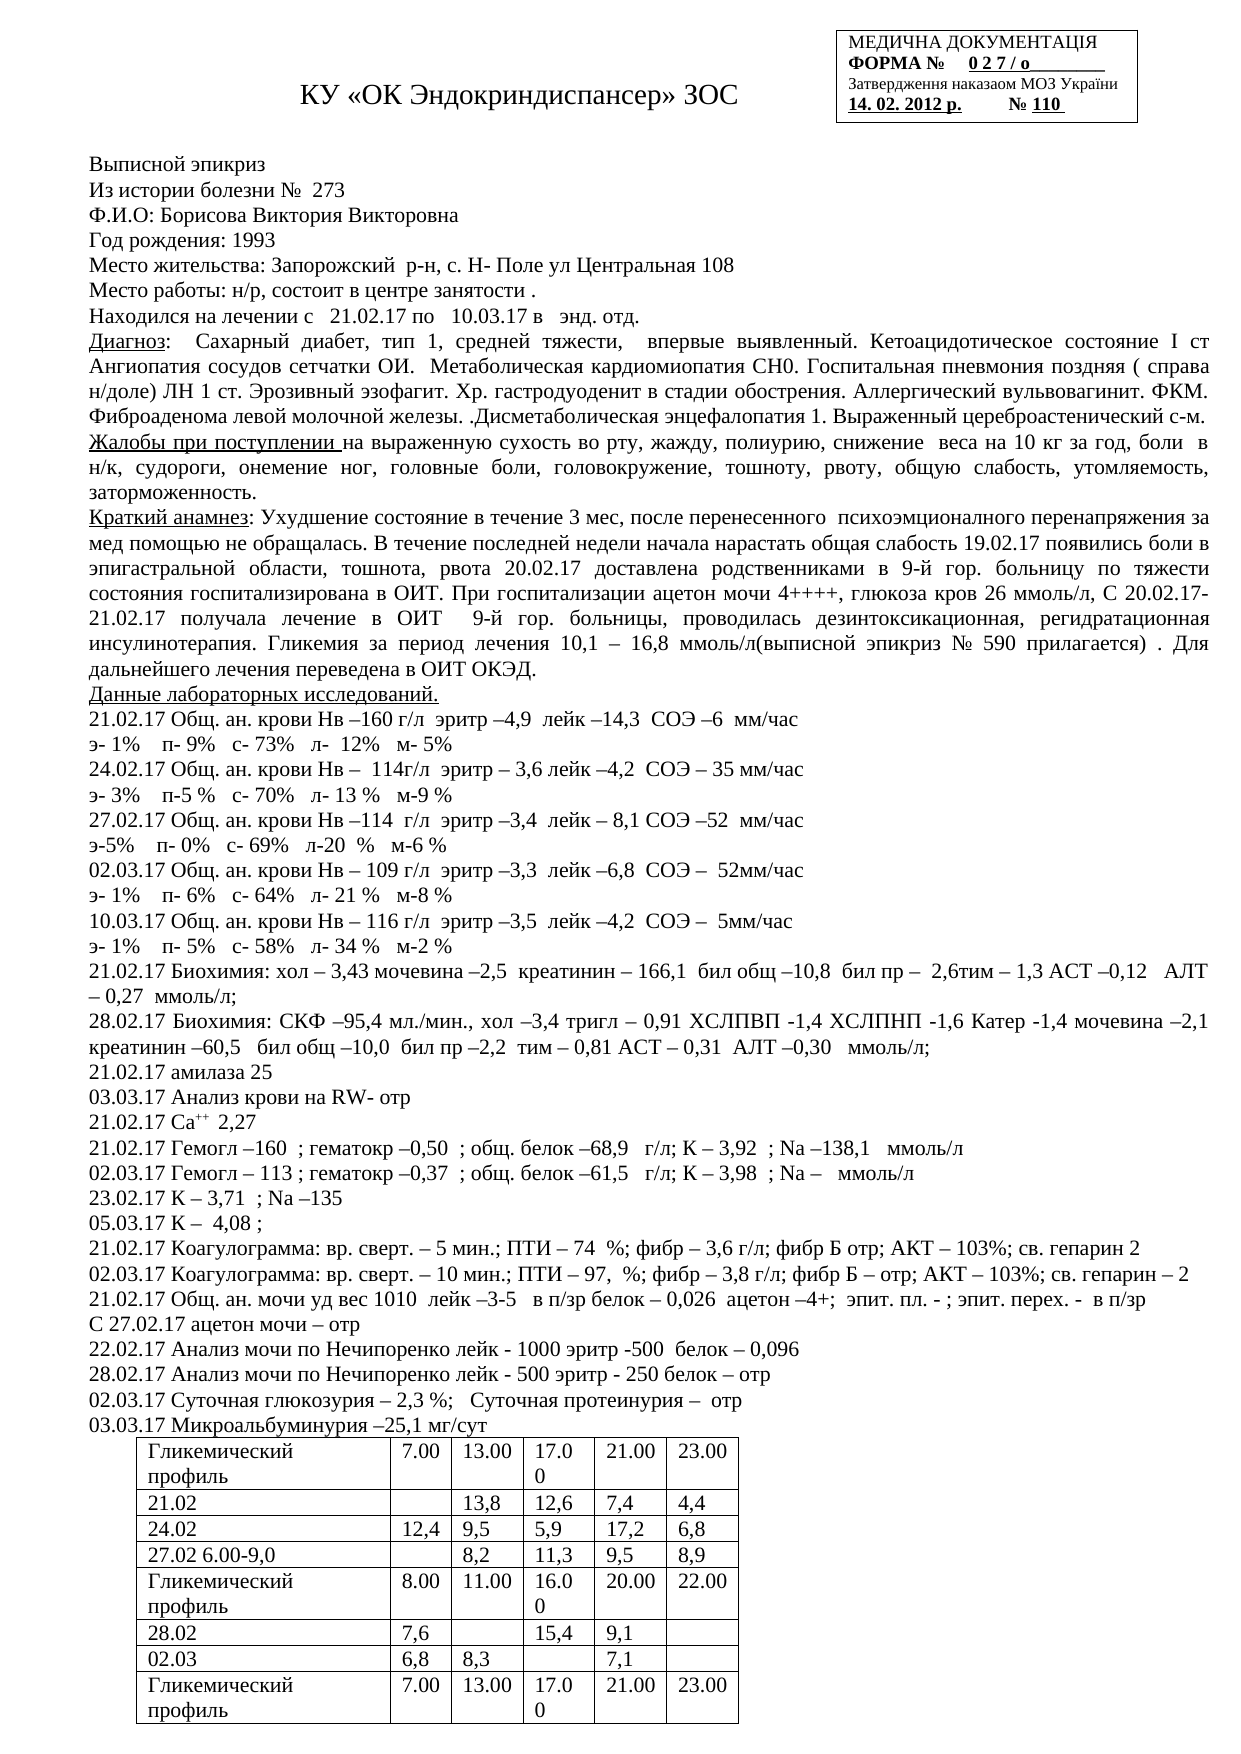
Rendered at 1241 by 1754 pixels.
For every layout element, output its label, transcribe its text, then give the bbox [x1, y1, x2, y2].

table_header 17.00 [524, 1438, 594, 1488]
text э-5% п- 0% с- 69% л-20 % м-6 % [89, 832, 1211, 857]
table_cell 24.02 [137, 1516, 390, 1541]
text 21.02.17 амилаза 25 [89, 1059, 1211, 1084]
table_cell [391, 1490, 451, 1515]
table_cell 8,3 [452, 1646, 523, 1671]
table_cell 8,2 [452, 1542, 523, 1567]
table_header Гликемический профиль [137, 1438, 390, 1488]
table_cell [667, 1620, 738, 1645]
table_cell 02.03 [137, 1646, 390, 1671]
text 02.03.17 Суточная глюкозурия – 2,3 %; Суточная протеинурия – отр [89, 1387, 1211, 1412]
text 02.03.17 Общ. ан. крови Нв – 109 г/л эритр –3,3 лейк –6,8 СОЭ – 52мм/час [89, 857, 1211, 882]
table_cell 21.00 [595, 1672, 666, 1723]
table_cell 22.00 [667, 1568, 738, 1619]
table_cell 7,4 [595, 1490, 666, 1515]
table_cell 9,1 [595, 1620, 666, 1645]
table_cell 17.00 [524, 1672, 594, 1723]
table_cell [667, 1646, 738, 1671]
subtitle Выписной эпикриз [89, 151, 1217, 177]
table_cell 6,8 [667, 1516, 738, 1541]
text Жалобы при поступлении на выраженную сухость во рту, жажду, полиурию, снижение веса на 10 кг за год, боли в н/к, судороги, онемение ног, головные боли, головокружение, тошноту, рвоту, общую слабость, утомляемость, заторможенность. [89, 429, 1211, 504]
table_header 21.00 [595, 1438, 666, 1488]
table_cell 9,5 [452, 1516, 523, 1541]
text э- 1% п- 5% с- 58% л- 34 % м-2 % [89, 933, 1211, 958]
text 23.02.17 К – 3,71 ; Nа –135 [89, 1185, 1211, 1210]
table_cell 11,3 [524, 1542, 594, 1567]
text э- 1% п- 6% с- 64% л- 21 % м-8 % [89, 882, 1211, 908]
text 21.02.17 Са++ 2,27 [89, 1109, 1211, 1134]
text 24.02.17 Общ. ан. крови Нв – 114г/л эритр – 3,6 лейк –4,2 СОЭ – 35 мм/час [89, 756, 1211, 782]
table_cell 7,1 [595, 1646, 666, 1671]
table_cell 7,6 [391, 1620, 451, 1645]
text 03.03.17 Анализ крови на RW- отр [89, 1084, 1211, 1109]
text э- 3% п-5 % с- 70% л- 13 % м-9 % [89, 782, 1211, 807]
subtitle 03.03.17 Микроальбуминурия –25,1 мг/сут [89, 1412, 1211, 1437]
text Краткий анамнез: Ухудшение состояние в течение 3 мес, после перенесенного психоэмционалного перенапряжения за мед помощью не обращалась. В течение последней недели начала нарастать общая слабость 19.02.17 появились боли в эпигастральной области, тошнота, рвота 20.02.17 доставлена родственниками в 9-й гор. больницу по тяжести состояния госпитализирована в ОИТ. При госпитализации ацетон мочи 4++++, глюкоза кров 26 ммоль/л, С 20.02.17-21.02.17 получала лечение в ОИТ 9-й гор. больницы, проводилась дезинтоксикационная, регидратационная инсулинотерапия. Гликемия за период лечения 10,1 – 16,8 ммоль/л(выписной эпикриз № 590 прилагается) . Для дальнейшего лечения переведена в ОИТ ОКЭД. [89, 504, 1211, 681]
table_cell [524, 1646, 594, 1671]
text э- 1% п- 9% с- 73% л- 12% м- 5% [89, 731, 1211, 756]
text Место жительства: Запорожский р-н, с. Н- Поле ул Центральная 108 [89, 252, 1211, 277]
text 21.02.17 Биохимия: хол – 3,43 мочевина –2,5 креатинин – 166,1 бил общ –10,8 бил пр – 2,6тим – 1,3 АСТ –0,12 АЛТ – 0,27 ммоль/л; [89, 958, 1211, 1008]
subtitle Ф.И.О: Борисова Виктория Викторовна [89, 202, 1211, 227]
table_cell 17,2 [595, 1516, 666, 1541]
text Диагноз: Сахарный диабет, тип 1, средней тяжести, впервые выявленный. Кетоацидотическое состояние I ст Ангиопатия сосудов сетчатки ОИ. Метаболическая кардиомиопатия СН0. Госпитальная пневмония поздняя ( справа н/доле) ЛН 1 ст. Эрозивный эзофагит. Хр. гастродуоденит в стадии обострения. Аллергический вульвовагинит. ФКМ. Фиброаденома левой молочной железы. .Дисметаболическая энцефалопатия 1. Выраженный цереброастенический с-м. [89, 328, 1211, 429]
text 05.03.17 К – 4,08 ; [89, 1210, 1211, 1235]
table_cell [452, 1620, 523, 1645]
table_header 23.00 [667, 1438, 738, 1488]
text 21.02.17 Коагулограмма: вр. сверт. – 5 мин.; ПТИ – 74 %; фибр – 3,6 г/л; фибр Б отр; АКТ – 103%; св. гепарин 2 [89, 1235, 1211, 1261]
text 22.02.17 Анализ мочи по Нечипоренко лейк - 1000 эритр -500 белок – 0,096 [89, 1336, 1211, 1361]
subtitle Из истории болезни № 273 [89, 177, 1211, 202]
table_cell Гликемический профиль [137, 1568, 390, 1619]
text 28.02.17 Анализ мочи по Нечипоренко лейк - 500 эритр - 250 белок – отр [89, 1361, 1211, 1387]
table_cell 5,9 [524, 1516, 594, 1541]
table_cell Гликемический профиль [137, 1672, 390, 1723]
text Находился на лечении с 21.02.17 по 10.03.17 в энд. отд. [89, 303, 1211, 328]
table_cell 20.00 [595, 1568, 666, 1619]
table_cell 12,4 [391, 1516, 451, 1541]
text 27.02.17 Общ. ан. крови Нв –114 г/л эритр –3,4 лейк – 8,1 СОЭ –52 мм/час [89, 807, 1211, 832]
text 02.03.17 Гемогл – 113 ; гематокр –0,37 ; общ. белок –61,5 г/л; К – 3,98 ; Nа – ммоль/л [89, 1160, 1211, 1185]
table_cell 13,8 [452, 1490, 523, 1515]
table_header 13.00 [452, 1438, 523, 1488]
table_cell 28.02 [137, 1620, 390, 1645]
table_cell 11.00 [452, 1568, 523, 1619]
table_cell 27.02 6.00-9,0 [137, 1542, 390, 1567]
table_cell 7.00 [391, 1672, 451, 1723]
text 21.02.17 Общ. ан. крови Нв –160 г/л эритр –4,9 лейк –14,3 СОЭ –6 мм/час [89, 706, 1211, 731]
table_cell 12,6 [524, 1490, 594, 1515]
table_cell 6,8 [391, 1646, 451, 1671]
text Год рождения: 1993 [89, 227, 1211, 252]
subtitle 21.02.17 Общ. ан. мочи уд вес 1010 лейк –3-5 в п/зр белок – 0,026 ацетон –4+; эпит. пл. - ; эпит. перех. - в п/зр [89, 1286, 1211, 1311]
text С 27.02.17 ацетон мочи – отр [89, 1311, 1211, 1336]
text Место работы: н/р, состоит в центре занятости . [89, 277, 1211, 303]
table_cell 4,4 [667, 1490, 738, 1515]
table_cell 8.00 [391, 1568, 451, 1619]
table_header 7.00 [391, 1438, 451, 1488]
text 02.03.17 Коагулограмма: вр. сверт. – 10 мин.; ПТИ – 97, %; фибр – 3,8 г/л; фибр Б – отр; АКТ – 103%; св. гепарин – 2 [89, 1261, 1211, 1286]
table_cell 13.00 [452, 1672, 523, 1723]
text 21.02.17 Гемогл –160 ; гематокр –0,50 ; общ. белок –68,9 г/л; К – 3,92 ; Nа –138,1 ммоль/л [89, 1134, 1211, 1160]
table_cell 23.00 [667, 1672, 738, 1723]
table_cell 16.00 [524, 1568, 594, 1619]
text 10.03.17 Общ. ан. крови Нв – 116 г/л эритр –3,5 лейк –4,2 СОЭ – 5мм/час [89, 908, 1211, 933]
table_cell 8,9 [667, 1542, 738, 1567]
table_cell 21.02 [137, 1490, 390, 1515]
table_cell 15,4 [524, 1620, 594, 1645]
table_cell 9,5 [595, 1542, 666, 1567]
text Данные лабораторных исследований. [89, 681, 1211, 706]
table_cell [391, 1542, 451, 1567]
text 28.02.17 Биохимия: СКФ –95,4 мл./мин., хол –3,4 тригл – 0,91 ХСЛПВП -1,4 ХСЛПНП -1,6 Катер -1,4 мочевина –2,1 креатинин –60,5 бил общ –10,0 бил пр –2,2 тим – 0,81 АСТ – 0,31 АЛТ –0,30 ммоль/л; [89, 1008, 1211, 1059]
